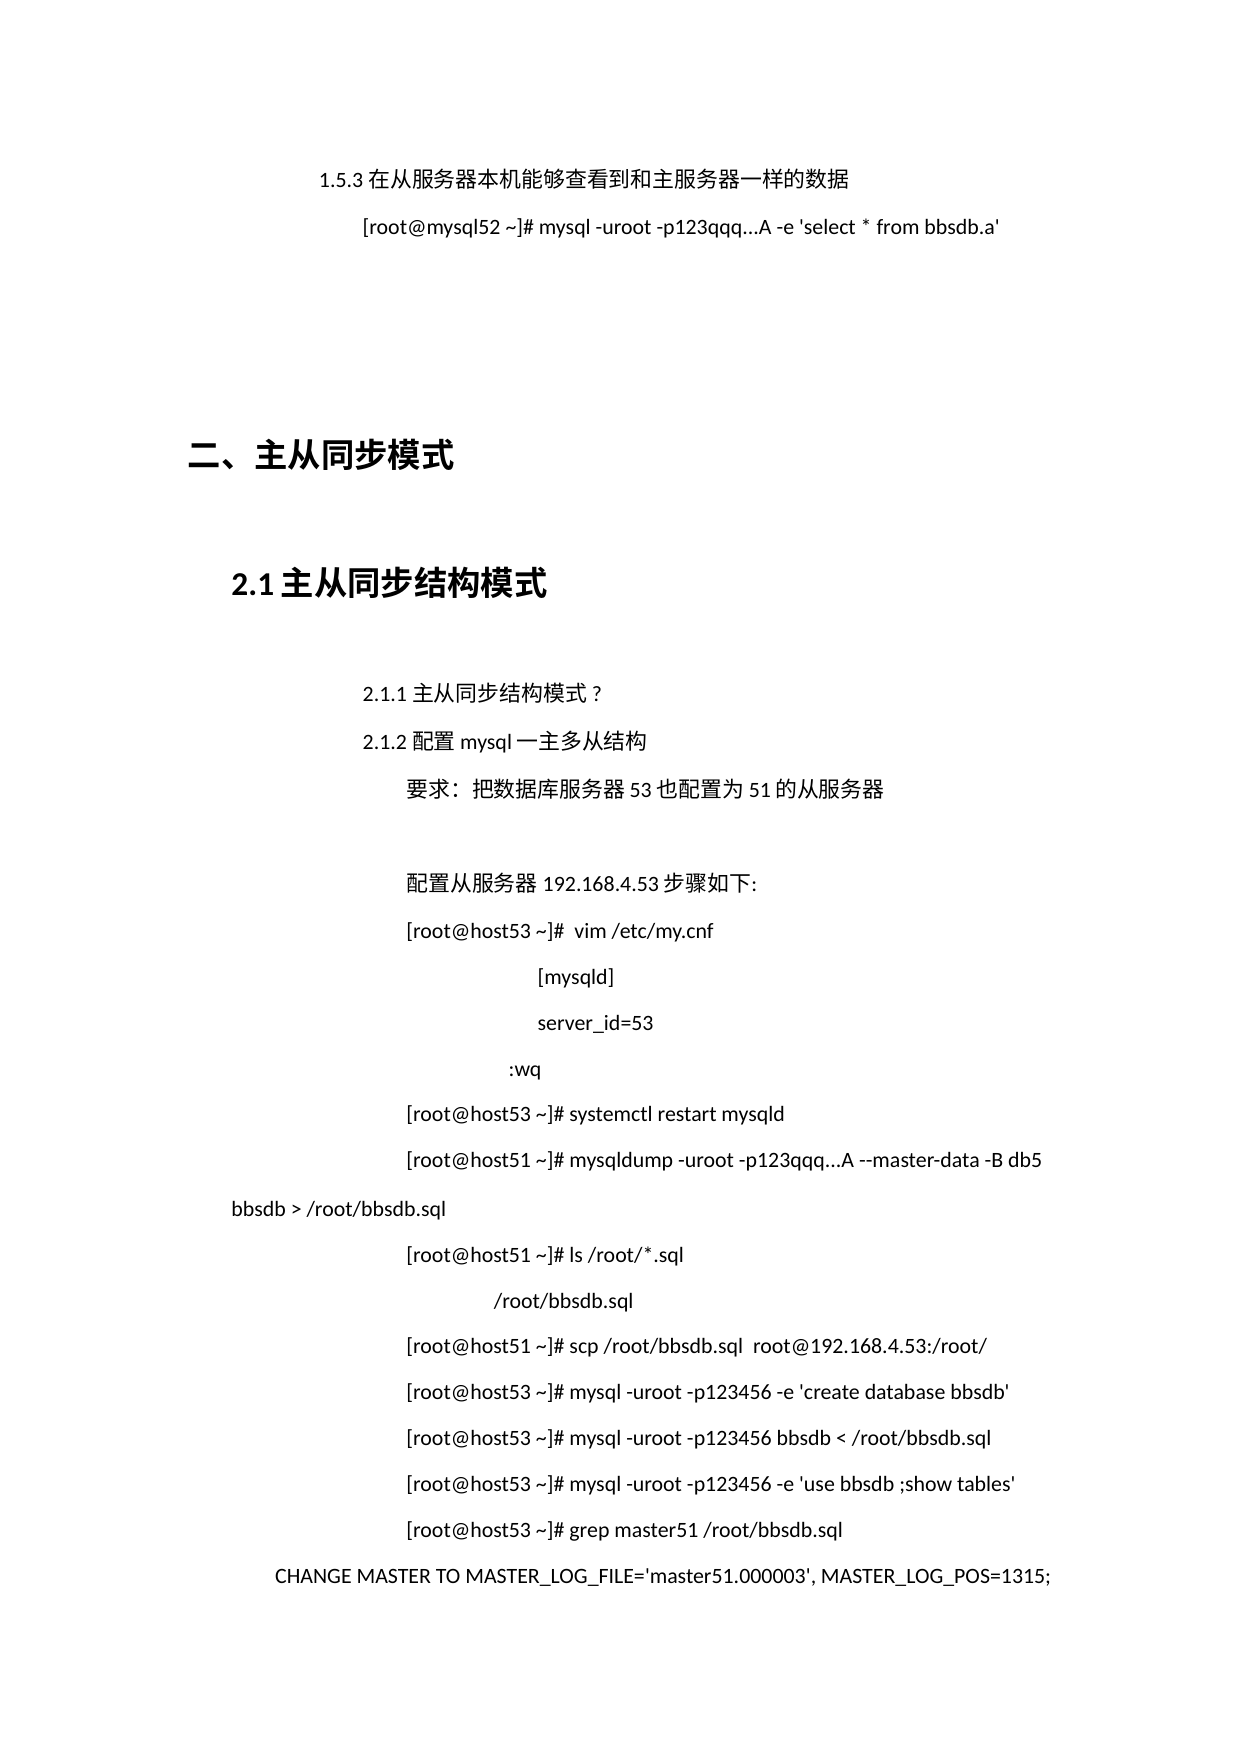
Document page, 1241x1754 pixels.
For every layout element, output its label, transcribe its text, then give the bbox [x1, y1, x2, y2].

text [root@host53 ~]# mysql -uroot -p123456 -e 'create database bbsdb' [231, 1376, 1053, 1408]
text [root@host53 ~]# mysql -uroot -p123456 bbsdb < /root/bbsdb.sql [231, 1421, 1053, 1454]
text :wq [231, 1052, 1053, 1084]
text [root@host53 ~]# mysql -uroot -p123456 -e 'use bbsdb ;show tables' [231, 1467, 1053, 1500]
subtitle 2.1主从同步结构模式 [187, 548, 1053, 613]
text CHANGE MASTER TO MASTER_LOG_FILE='master51.000003', MASTER_LOG_POS=1315; [231, 1559, 1053, 1591]
text [root@host53 ~]# vim /etc/my.cnf [231, 914, 1053, 947]
text [root@host51 ~]# ls /root/*.sql [231, 1238, 1053, 1271]
text 2.1.2 配置mysql一主多从结构 [231, 723, 1053, 756]
text 2.1.1 主从同步结构模式 ? [231, 675, 1053, 708]
text server_id=53 [231, 1006, 1053, 1038]
text 1.5.3 在从服务器本机能够查看到和主服务器一样的数据 [231, 162, 1053, 194]
text [root@host53 ~]# grep master51 /root/bbsdb.sql [231, 1513, 1053, 1546]
subtitle 二、主从同步模式 [187, 421, 1053, 486]
text 配置从服务器 192.168.4.53 步骤如下: [231, 866, 1053, 898]
text /root/bbsdb.sql [231, 1284, 1053, 1316]
text 要求：把数据库服务器53 也配置为51的从服务器 [231, 772, 1053, 804]
text [root@host51 ~]# mysqldump -uroot -p123qqq...A --master-data -B db5 bbsdb > /root/bbsdb.sql [231, 1143, 1053, 1225]
text [root@host53 ~]# systemctl restart mysqld [231, 1098, 1053, 1130]
text [root@host51 ~]# scp /root/bbsdb.sql root@192.168.4.53:/root/ [231, 1330, 1053, 1362]
text [mysqld] [231, 960, 1053, 993]
text [root@mysql52 ~]# mysql -uroot -p123qqq...A -e 'select * from bbsdb.a' [231, 210, 1053, 243]
